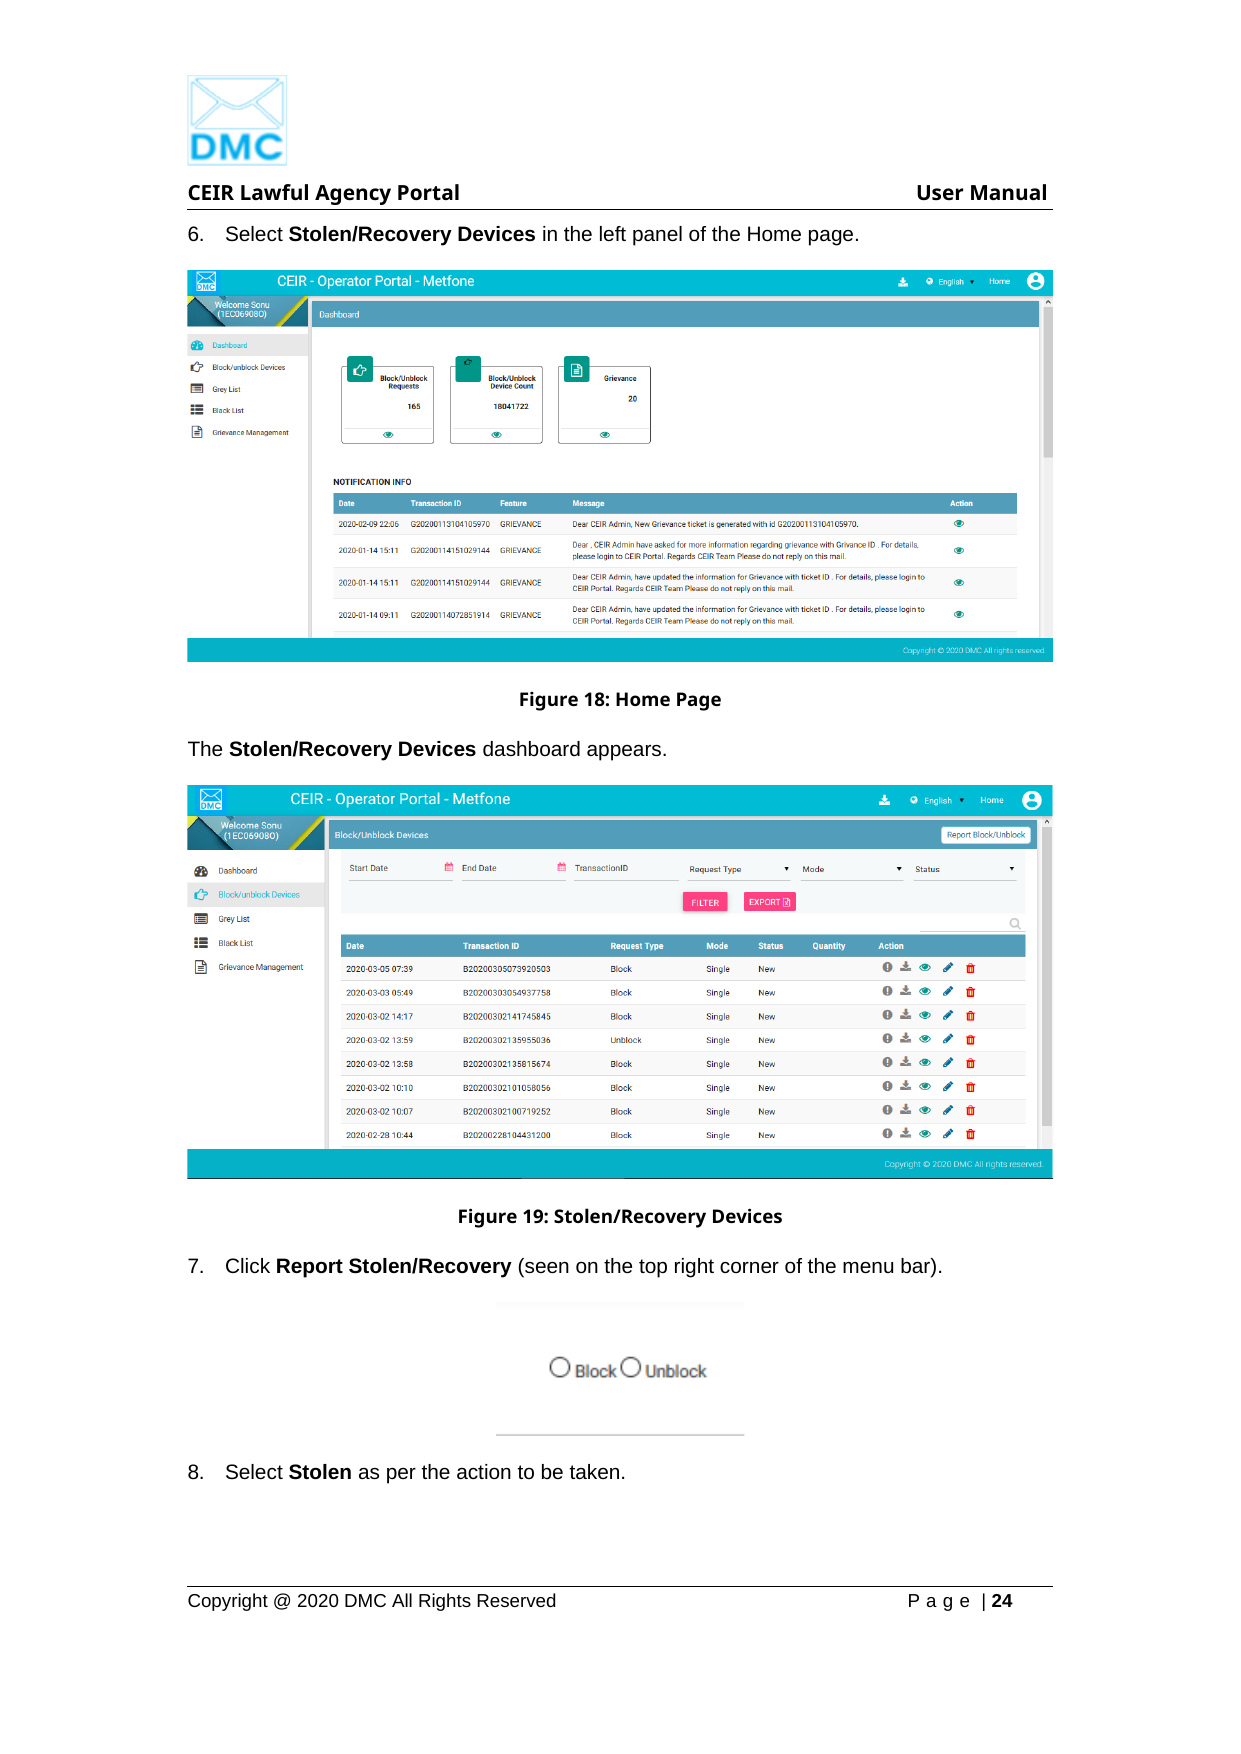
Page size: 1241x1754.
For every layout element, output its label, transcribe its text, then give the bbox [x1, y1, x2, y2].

list Click Report Stolen/Recovery (seen on the top right corner of the menu bar). [187, 1254, 1053, 1278]
list Select Stolen as per the action to be taken. [187, 1460, 1053, 1484]
picture [187, 785, 1054, 1179]
picture [210, 801, 221, 809]
picture [187, 270, 1054, 662]
picture [201, 800, 209, 809]
picture [197, 281, 215, 290]
text The Stolen/Recovery Devices dashboard appears. [187, 736, 1053, 760]
text Figure 18: Home Page [187, 686, 1053, 711]
picture [496, 1302, 745, 1436]
text Figure 19: Stolen/Recovery Devices [187, 1203, 1053, 1229]
list Select Stolen/Recovery Devices in the left panel of the Home page. [187, 222, 1053, 246]
picture [187, 75, 288, 166]
